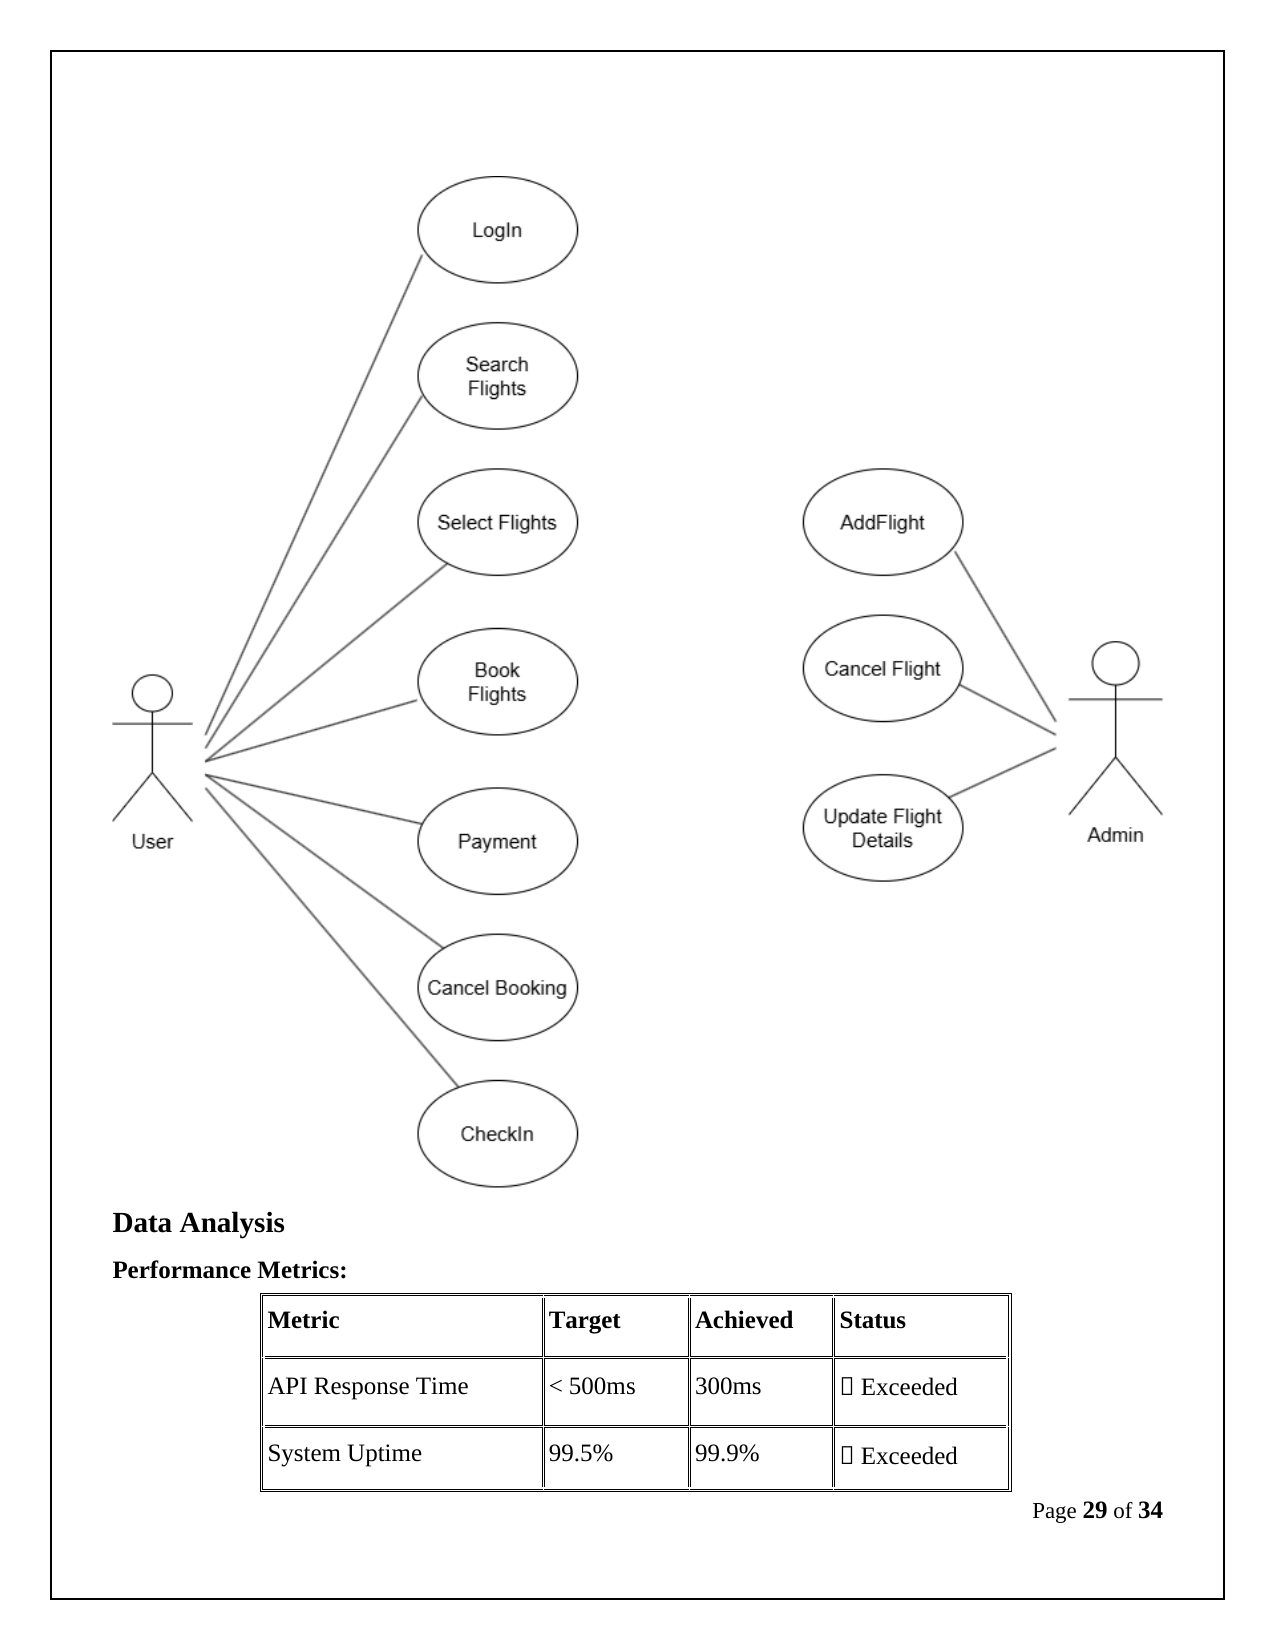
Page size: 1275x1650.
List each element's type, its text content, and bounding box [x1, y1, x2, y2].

subtitle Data Analysis [112, 1205, 1163, 1239]
table_cell API Response Time [262, 1356, 543, 1425]
table_cell 99.9% [689, 1425, 834, 1489]
table_header Status [834, 1296, 1008, 1356]
table_cell 300ms [691, 1359, 832, 1425]
table_header Metric [263, 1296, 543, 1356]
subtitle Performance Metrics: [112, 1255, 1163, 1284]
table_cell ✅ Exceeded [834, 1425, 1010, 1489]
table_cell 99.5% [543, 1428, 689, 1489]
table_cell System Uptime [262, 1425, 543, 1489]
table_cell ✅ Exceeded [834, 1356, 1010, 1425]
table_cell < 500ms [545, 1359, 688, 1425]
table_header Achieved [689, 1294, 834, 1356]
table_header Target [543, 1296, 689, 1356]
picture [112, 176, 1163, 1189]
